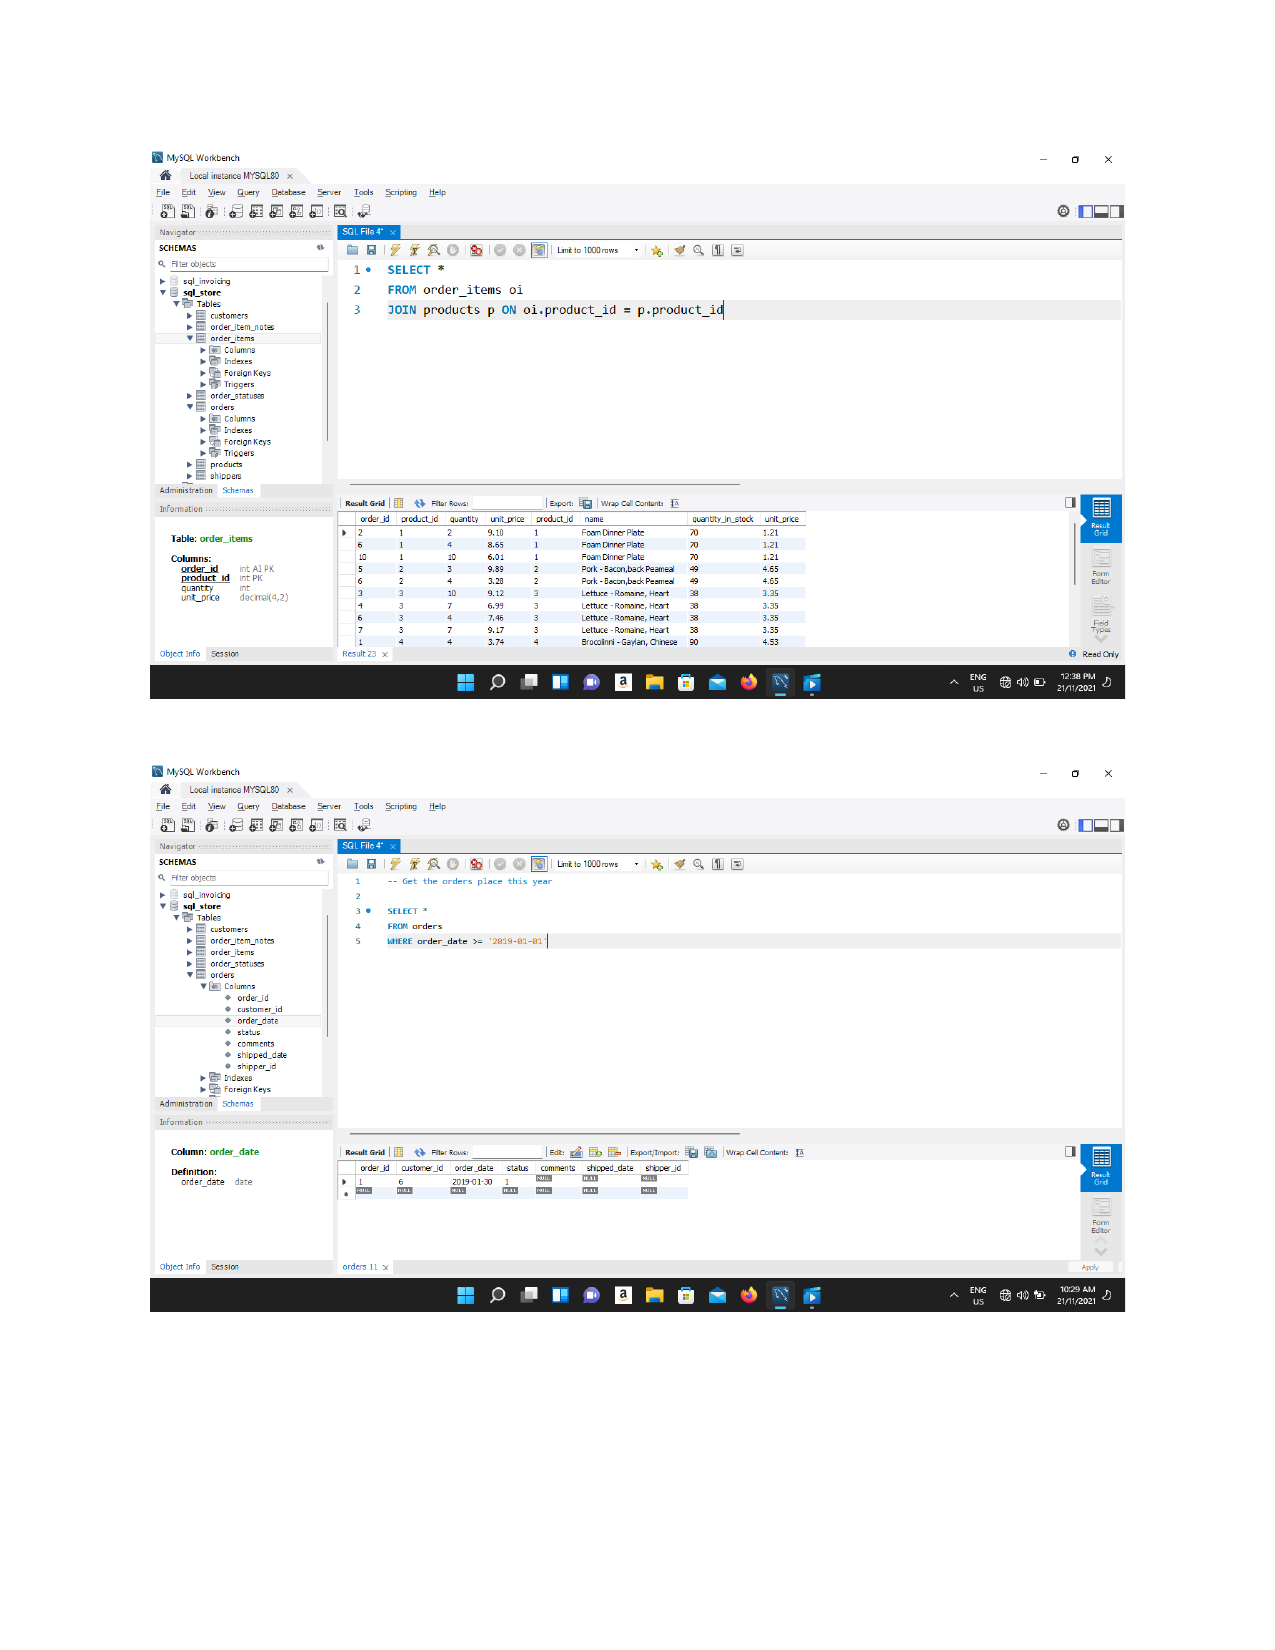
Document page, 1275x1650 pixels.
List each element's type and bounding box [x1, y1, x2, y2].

picture [150, 150, 1125, 699]
picture [150, 763, 1125, 1312]
